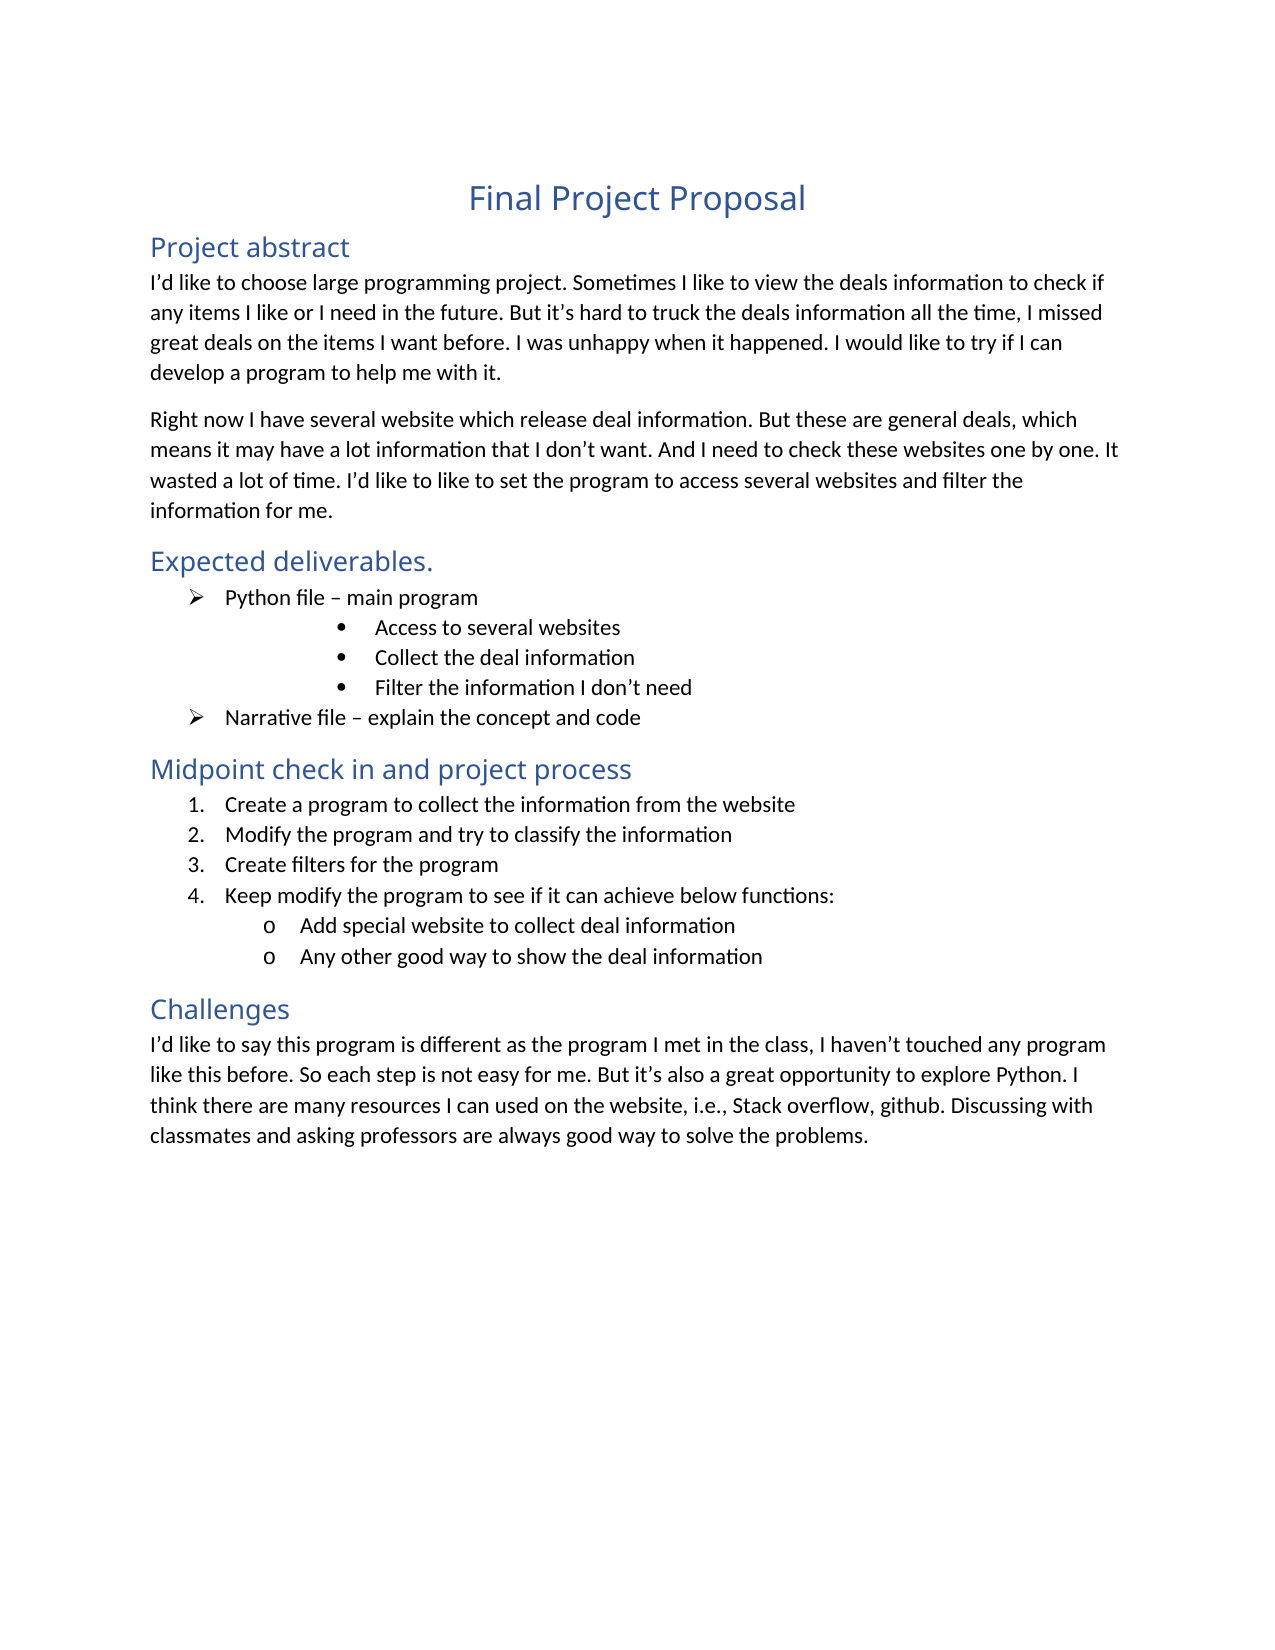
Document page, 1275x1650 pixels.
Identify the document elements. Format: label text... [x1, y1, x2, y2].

list Modify the program and try to classify the information [187, 820, 1125, 848]
subtitle Final Project Proposal [150, 175, 1125, 220]
subtitle Midpoint check in and project process [150, 750, 1125, 787]
list Keep modify the program to see if it can achieve below functions: [187, 881, 1125, 909]
list Filter the information I don’t need [337, 673, 1125, 701]
text I’d like to choose large programming project. Sometimes I like to view the deals information to check if any items I like or I need in the future. But it’s hard to truck the deals information all the time, I missed great deals on the items I want before. I was unhappy when it happened. I would like to try if I can develop a program to help me with it. [150, 268, 1125, 387]
list Python file – main program [187, 583, 1125, 611]
list Create a program to collect the information from the website [187, 790, 1125, 818]
subtitle Challenges [150, 991, 1125, 1027]
list Any other good way to show the deal information [262, 942, 1125, 972]
list Create filters for the program [187, 851, 1125, 879]
subtitle Project abstract [150, 228, 1125, 265]
text I’d like to say this program is different as the program I met in the class, I haven’t touched any program like this before. So each step is not easy for me. But it’s also a great opportunity to explore Python. I think there are many resources I can used on the website, i.e., Stack overflow, github. Discussing with classmates and asking professors are always good way to solve the problems. [150, 1030, 1125, 1149]
list Access to several websites [337, 613, 1125, 641]
list Collect the deal information [337, 643, 1125, 671]
text Right now I have several website which release deal information. But these are general deals, which means it may have a lot information that I don’t want. And I need to check these websites one by one. It wasted a lot of time. I’d like to like to set the program to access several websites and filter the information for me. [150, 405, 1125, 524]
list Narrative file – explain the concept and code [187, 703, 1125, 732]
list Add special website to collect deal information [262, 911, 1125, 940]
subtitle Expected deliverables. [150, 543, 1125, 580]
